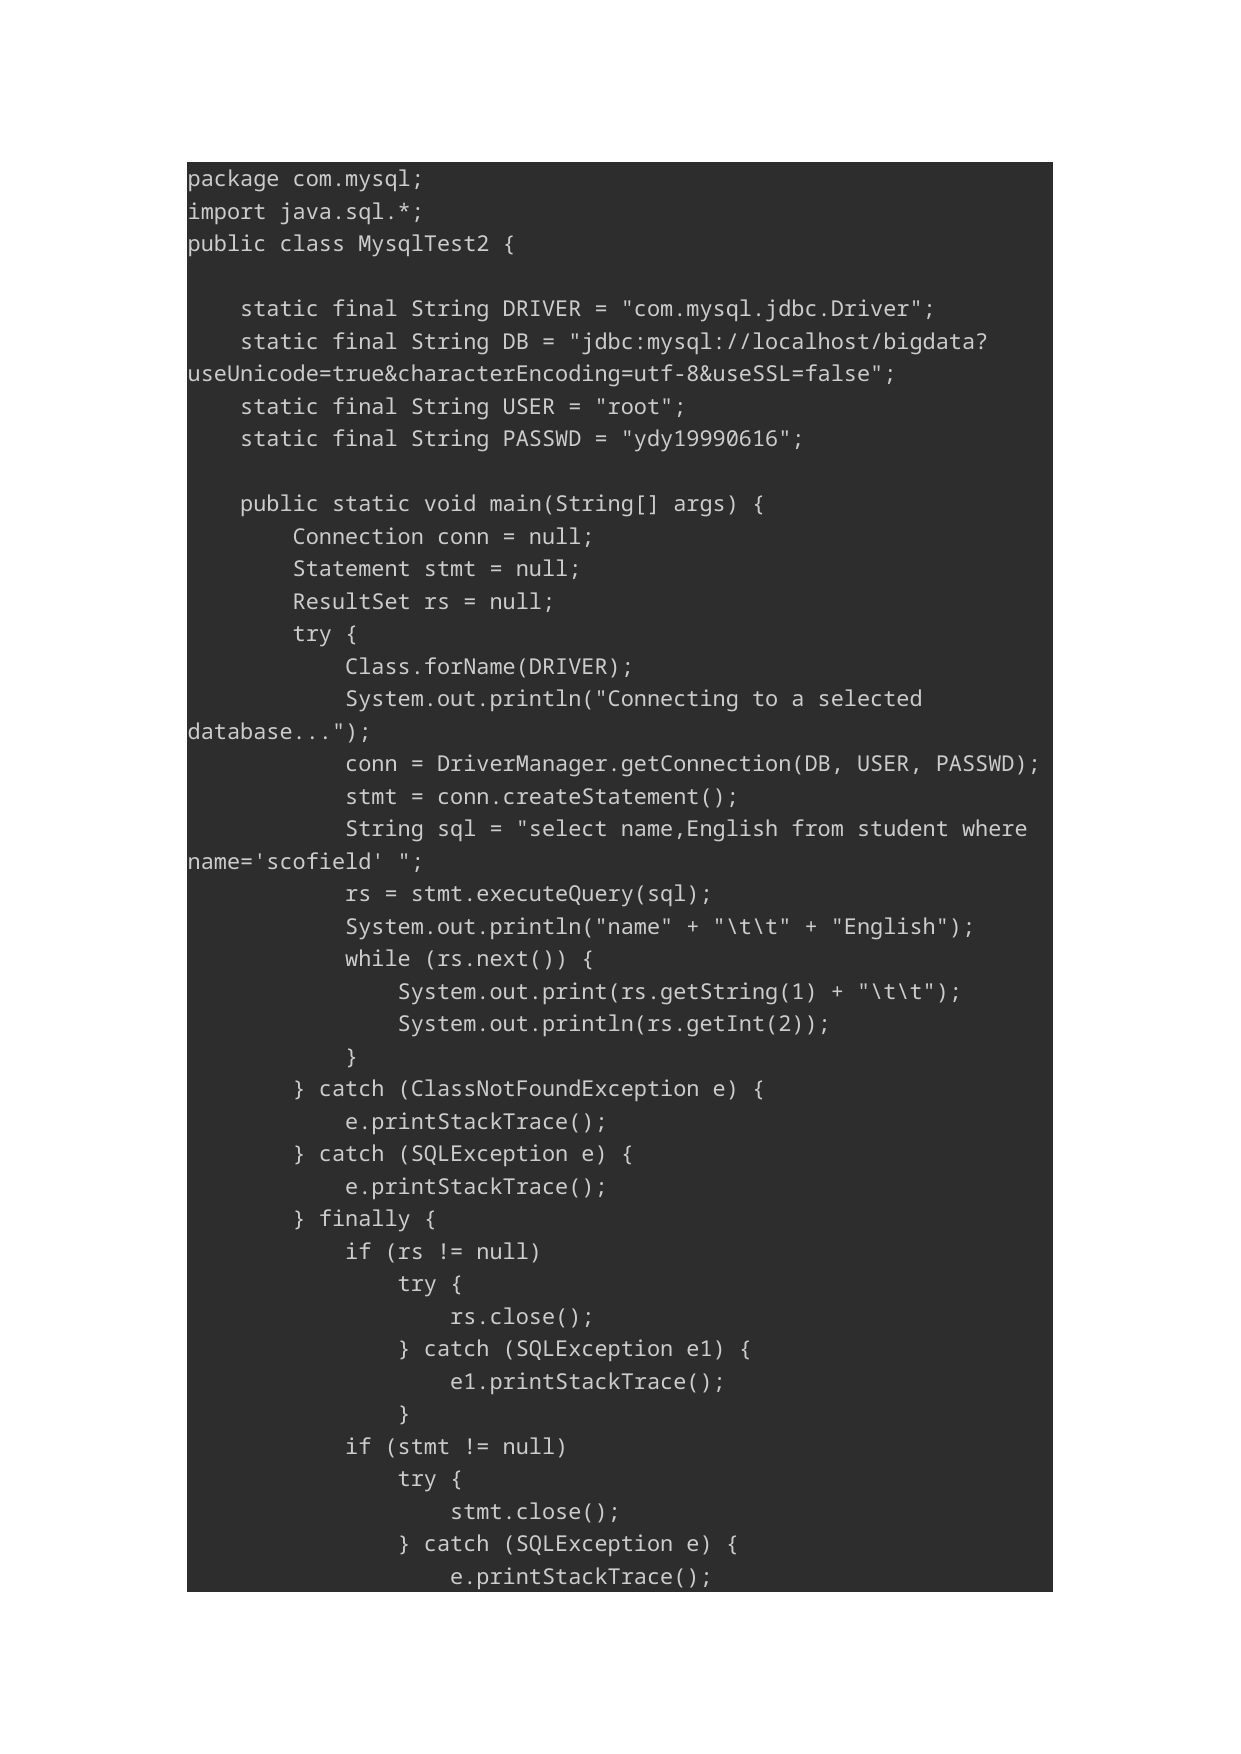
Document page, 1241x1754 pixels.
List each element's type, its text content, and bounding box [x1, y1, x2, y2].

text System.out.print(rs.getString(1) + "\t\t"); [187, 974, 1053, 1007]
text e.printStackTrace(); [187, 1559, 1053, 1592]
text stmt.close(); [187, 1494, 1053, 1527]
text e.printStackTrace(); [187, 1169, 1053, 1202]
text rs.close(); [187, 1299, 1053, 1332]
text } catch (SQLException e) { [187, 1527, 1053, 1559]
text System.out.println("Connecting to a selected database..."); [187, 682, 1053, 747]
text } catch (SQLException e1) { [187, 1332, 1053, 1364]
text import java.sql.*; [187, 194, 1053, 227]
text System.out.println(rs.getInt(2)); [187, 1007, 1053, 1039]
text if (rs != null) [187, 1234, 1053, 1267]
text static final String DRIVER = "com.mysql.jdbc.Driver"; [187, 292, 1053, 324]
text conn = DriverManager.getConnection(DB, USER, PASSWD); [187, 747, 1053, 779]
text static final String PASSWD = "ydy19990616"; [187, 422, 1053, 454]
text while (rs.next()) { [187, 942, 1053, 974]
text String sql = "select name,English from student where name='scofield' "; [187, 812, 1053, 877]
text static final String USER = "root"; [187, 389, 1053, 422]
text e.printStackTrace(); [187, 1104, 1053, 1137]
text public class MysqlTest2 { [187, 227, 1053, 259]
text public static void main(String[] args) { [187, 487, 1053, 519]
text } [187, 1397, 1053, 1429]
text try { [187, 1267, 1053, 1299]
text rs = stmt.executeQuery(sql); [187, 877, 1053, 909]
text System.out.println("name" + "\t\t" + "English"); [187, 909, 1053, 942]
text } finally { [187, 1202, 1053, 1234]
text try { [187, 617, 1053, 649]
text ResultSet rs = null; [187, 584, 1053, 617]
text package com.mysql; [187, 162, 1053, 194]
text } [187, 1039, 1053, 1072]
text try { [187, 1462, 1053, 1494]
text } catch (ClassNotFoundException e) { [187, 1072, 1053, 1104]
text Class.forName(DRIVER); [187, 649, 1053, 682]
text e1.printStackTrace(); [187, 1364, 1053, 1397]
text if (stmt != null) [187, 1429, 1053, 1462]
text } catch (SQLException e) { [187, 1137, 1053, 1169]
text Connection conn = null; [187, 519, 1053, 552]
text Statement stmt = null; [187, 552, 1053, 584]
text stmt = conn.createStatement(); [187, 779, 1053, 812]
text static final String DB = "jdbc:mysql://localhost/bigdata?useUnicode=true&characterEncoding=utf-8&useSSL=false"; [187, 324, 1053, 389]
